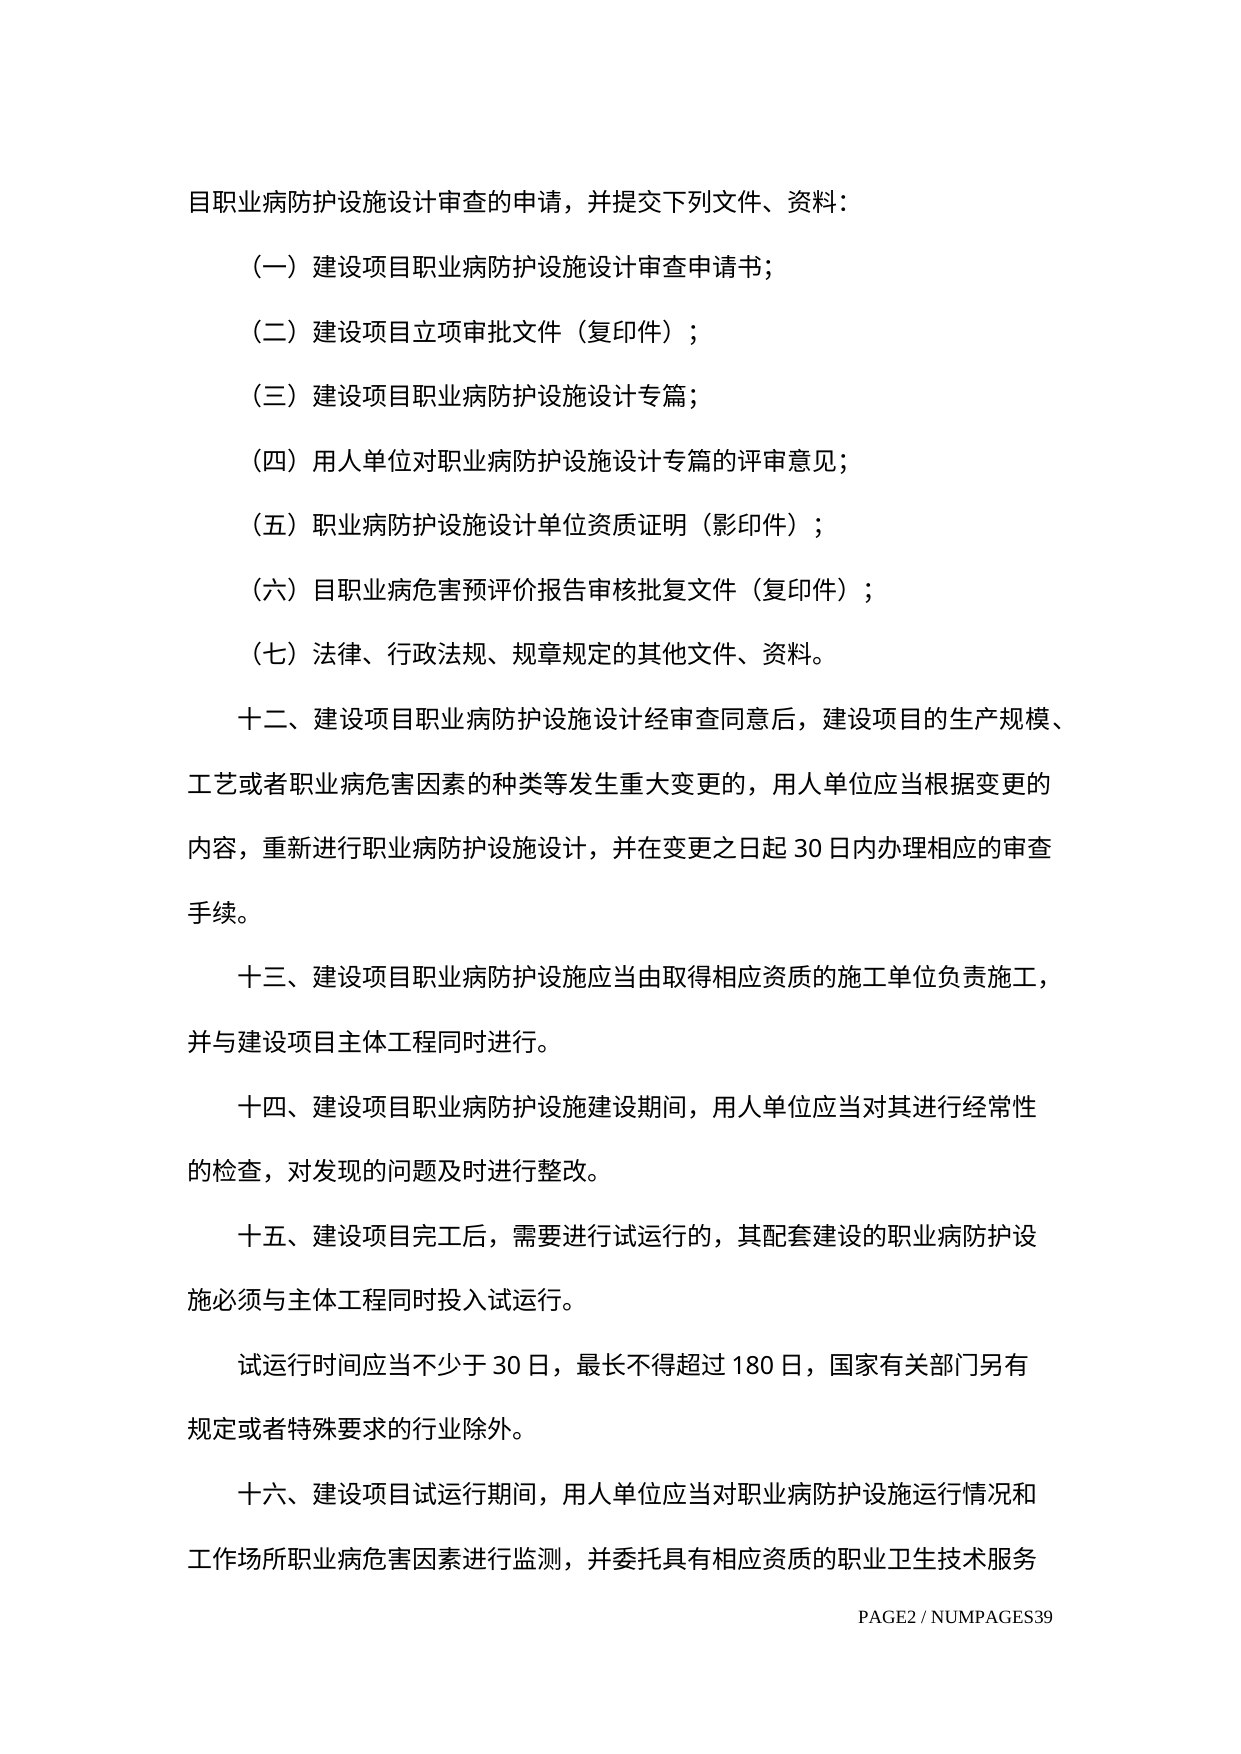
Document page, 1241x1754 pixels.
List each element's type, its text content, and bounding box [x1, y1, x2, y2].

text （七）法律、行政法规、规章规定的其他文件、资料。 [187, 612, 1053, 677]
text 十二、建设项目职业病防护设施设计经审查同意后，建设项目的生产规模、工艺或者职业病危害因素的种类等发生重大变更的，用人单位应当根据变更的内容，重新进行职业病防护设施设计，并在变更之日起30日内办理相应的审查手续。 [187, 677, 1053, 935]
text （一）建设项目职业病防护设施设计审查申请书； [187, 225, 1053, 289]
text （六）目职业病危害预评价报告审核批复文件（复印件）； [187, 548, 1053, 612]
text 十四、建设项目职业病防护设施建设期间，用人单位应当对其进行经常性的检查，对发现的问题及时进行整改。 [187, 1064, 1053, 1193]
text （三）建设项目职业病防护设施设计专篇； [187, 354, 1053, 418]
text （四）用人单位对职业病防护设施设计专篇的评审意见； [187, 418, 1053, 483]
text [187, 160, 1053, 225]
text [187, 1452, 1053, 1581]
text 试运行时间应当不少于30日，最长不得超过180日，国家有关部门另有规定或者特殊要求的行业除外。 [187, 1323, 1053, 1452]
text （五）职业病防护设施设计单位资质证明（影印件）； [187, 483, 1053, 548]
text （二）建设项目立项审批文件（复印件）； [187, 289, 1053, 354]
text 十三、建设项目职业病防护设施应当由取得相应资质的施工单位负责施工，并与建设项目主体工程同时进行。 [187, 935, 1053, 1064]
text 十五、建设项目完工后，需要进行试运行的，其配套建设的职业病防护设施必须与主体工程同时投入试运行。 [187, 1193, 1053, 1323]
